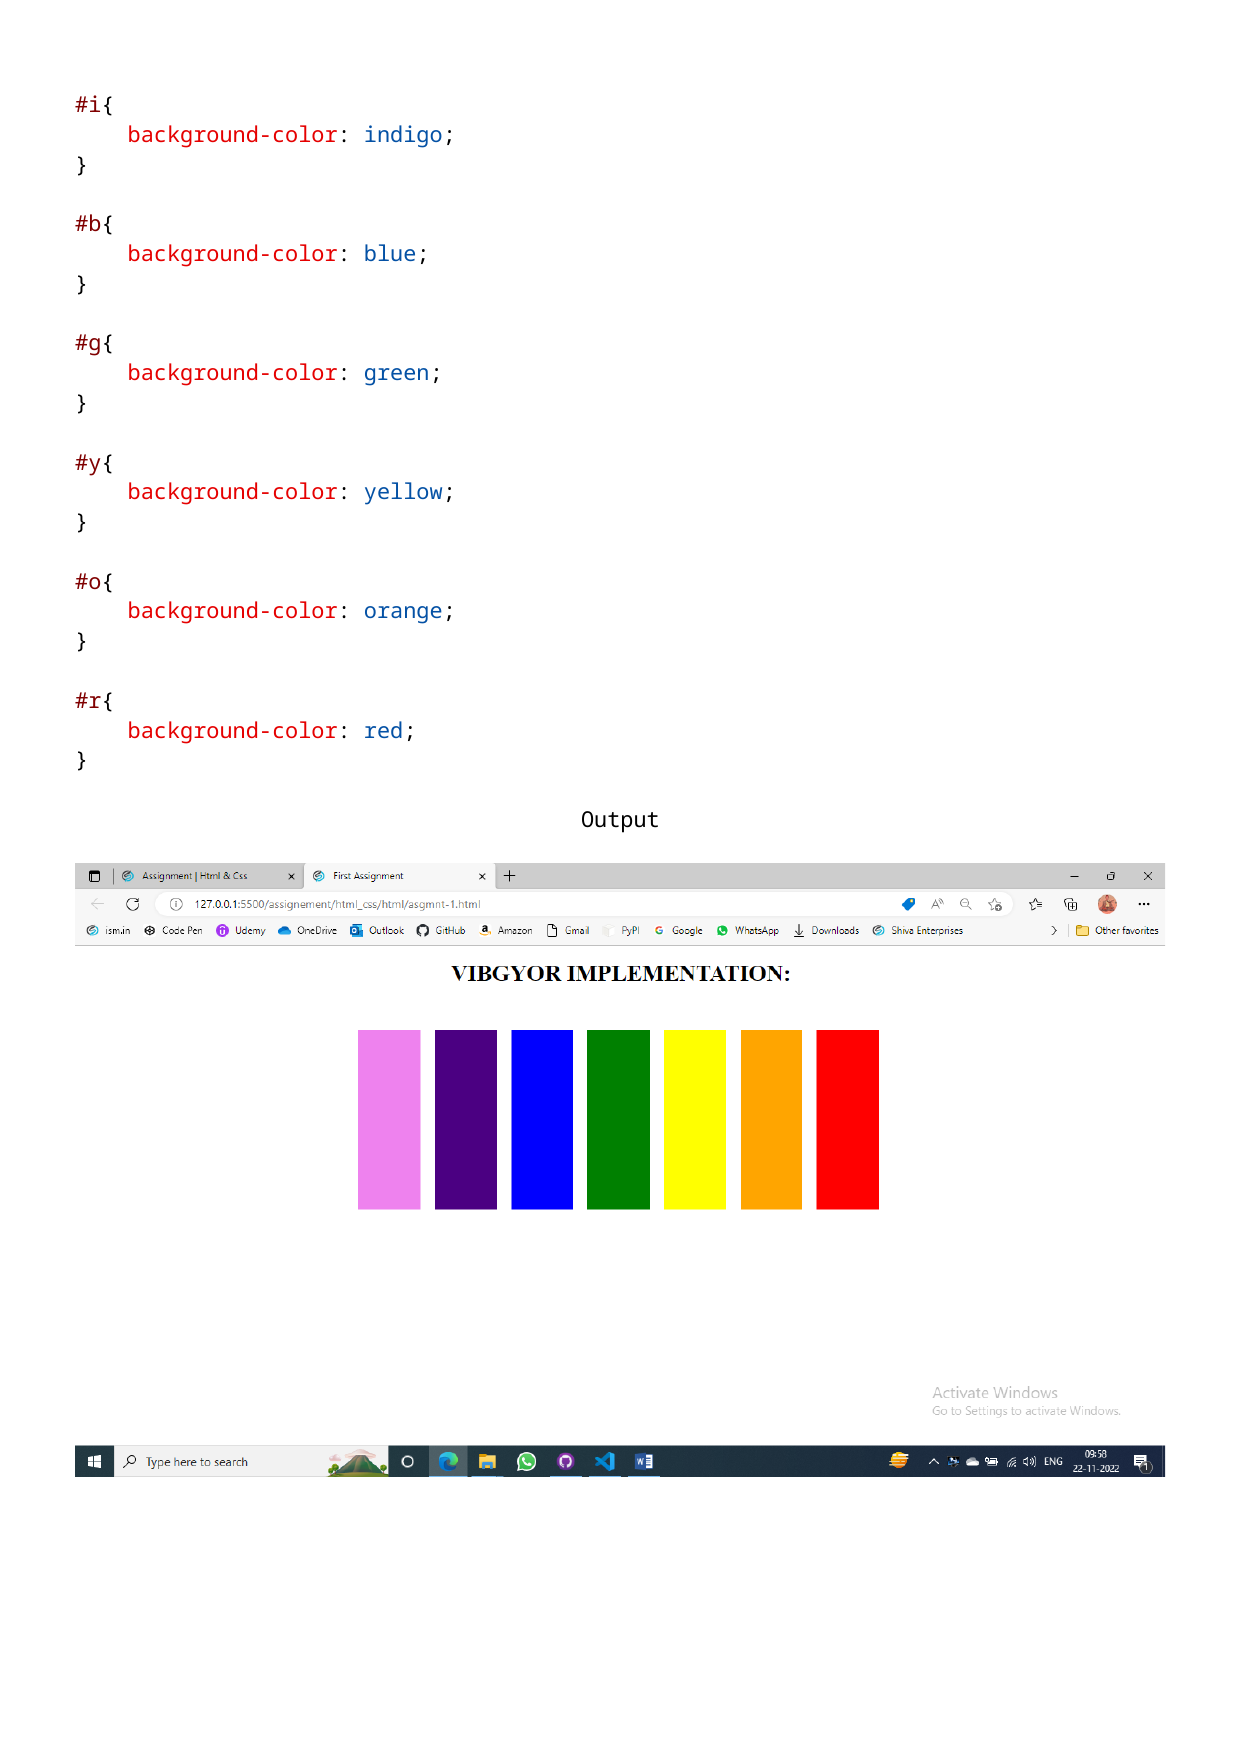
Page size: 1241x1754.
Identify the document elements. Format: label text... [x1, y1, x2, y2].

text Output [75, 804, 1165, 834]
text background-color: blue; [75, 238, 1165, 268]
text background-color: orange; [75, 595, 1165, 625]
text #y{ [75, 446, 1165, 476]
text background-color: green; [75, 357, 1165, 387]
text #o{ [75, 566, 1165, 595]
text } [75, 744, 1165, 774]
text #g{ [75, 327, 1165, 357]
text } [75, 268, 1165, 297]
text background-color: red; [75, 714, 1165, 744]
text } [75, 506, 1165, 536]
text background-color: indigo; [75, 119, 1165, 148]
text } [75, 387, 1165, 417]
text } [75, 625, 1165, 655]
text } [75, 148, 1165, 178]
text background-color: yellow; [75, 476, 1165, 506]
text #i{ [75, 89, 1165, 119]
picture [75, 863, 1166, 1477]
text #r{ [75, 685, 1165, 714]
text #b{ [75, 208, 1165, 238]
